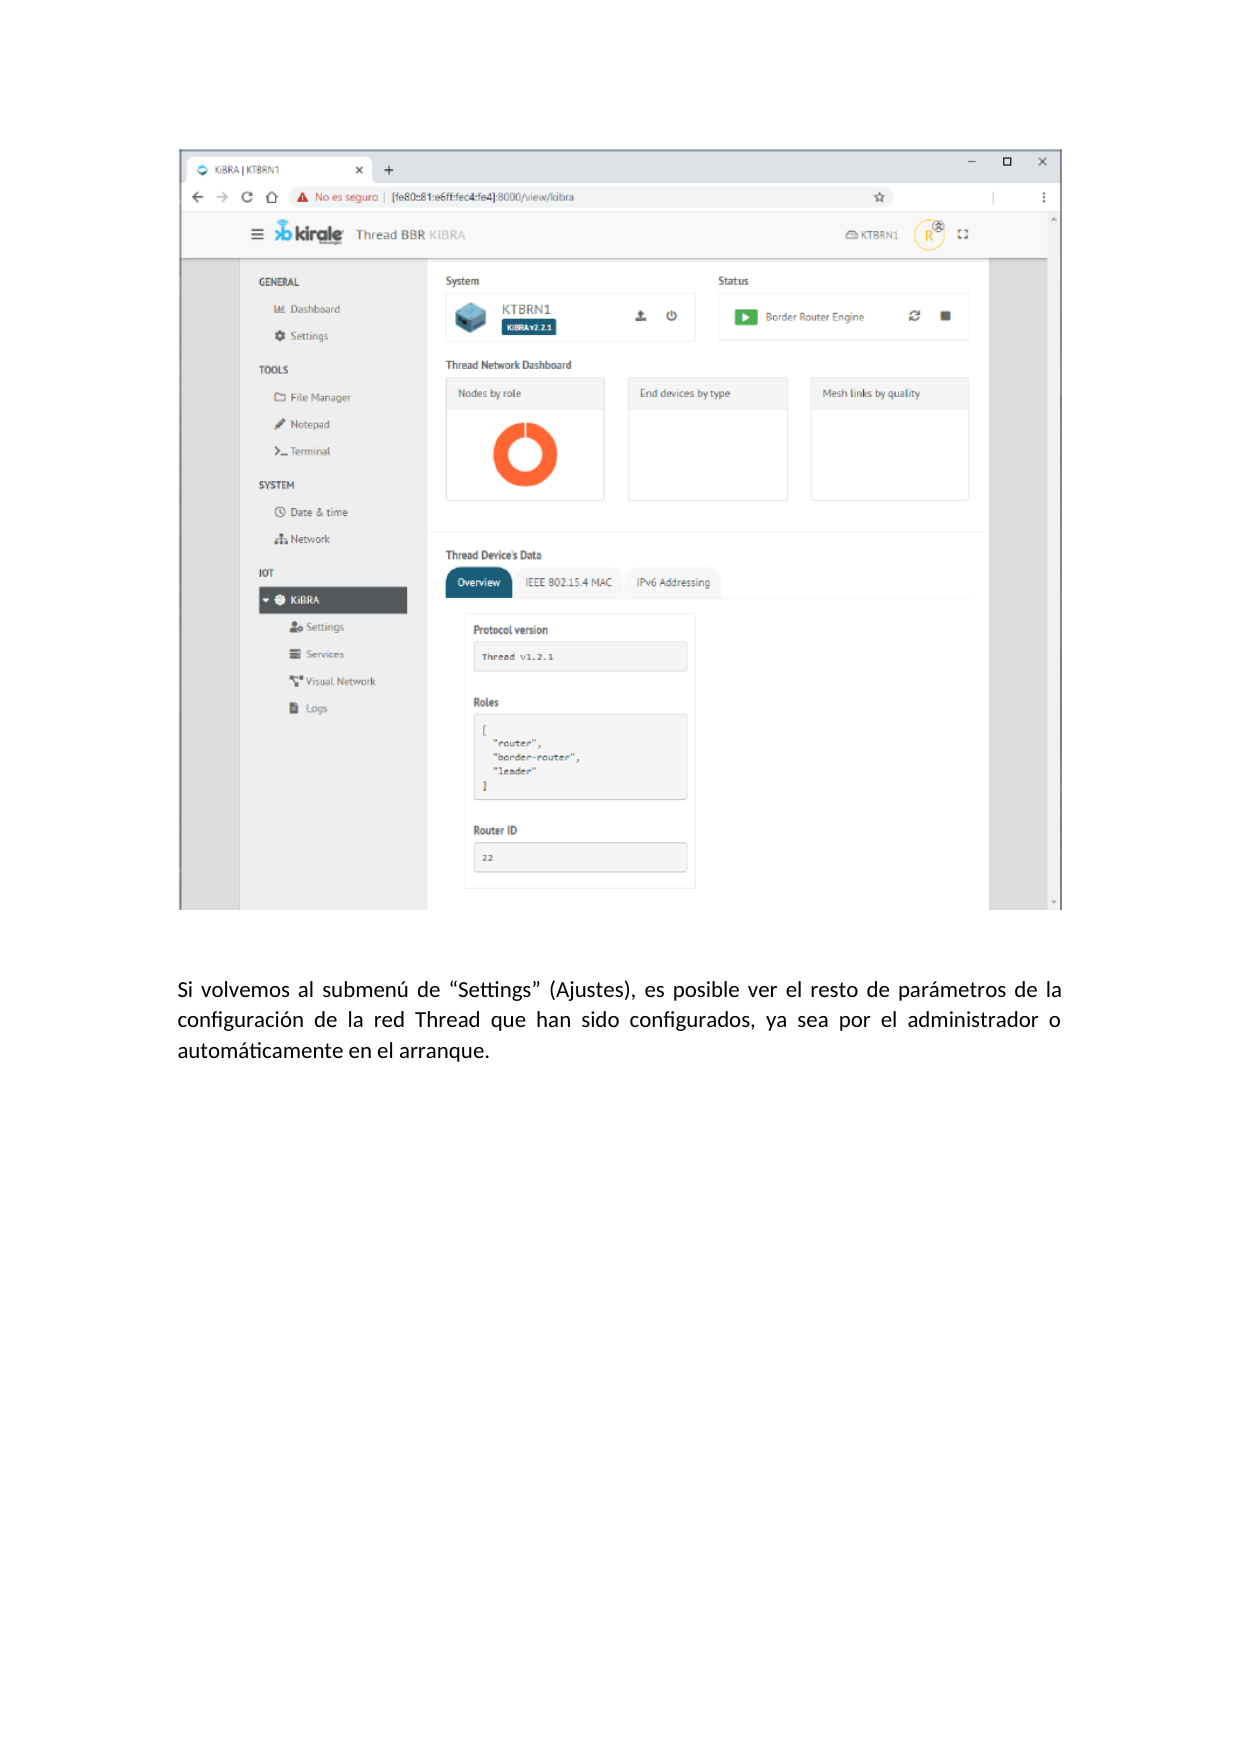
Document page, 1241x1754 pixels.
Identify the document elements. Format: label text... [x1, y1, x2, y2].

text Si volvemos al submenú de “Settings” (Ajustes), es posible ver el resto de parámetros de la configuración de la red Thread que han sido configurados, ya sea por el administrador o automáticamente en el arranque. [177, 975, 1063, 1064]
picture [177, 147, 1063, 910]
